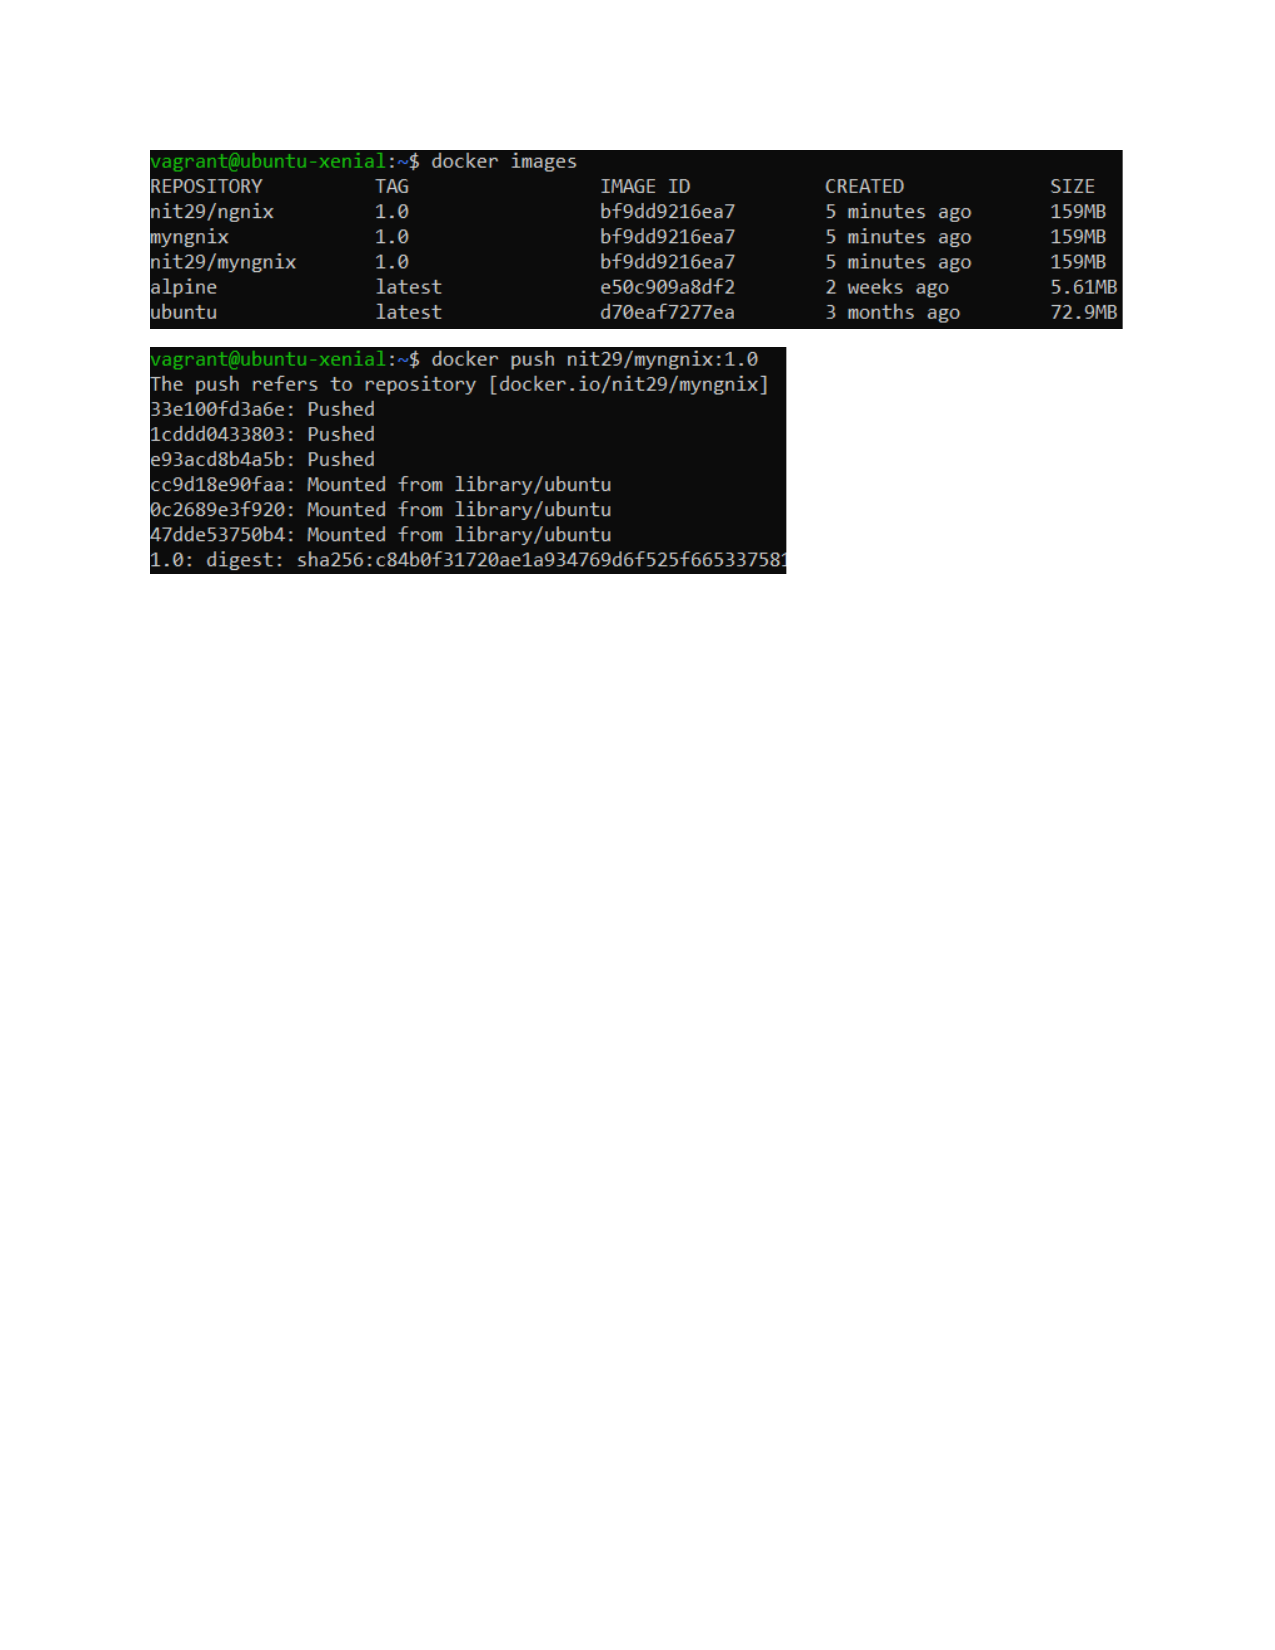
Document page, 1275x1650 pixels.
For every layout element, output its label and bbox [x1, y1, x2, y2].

picture [150, 347, 787, 574]
picture [150, 150, 1123, 329]
